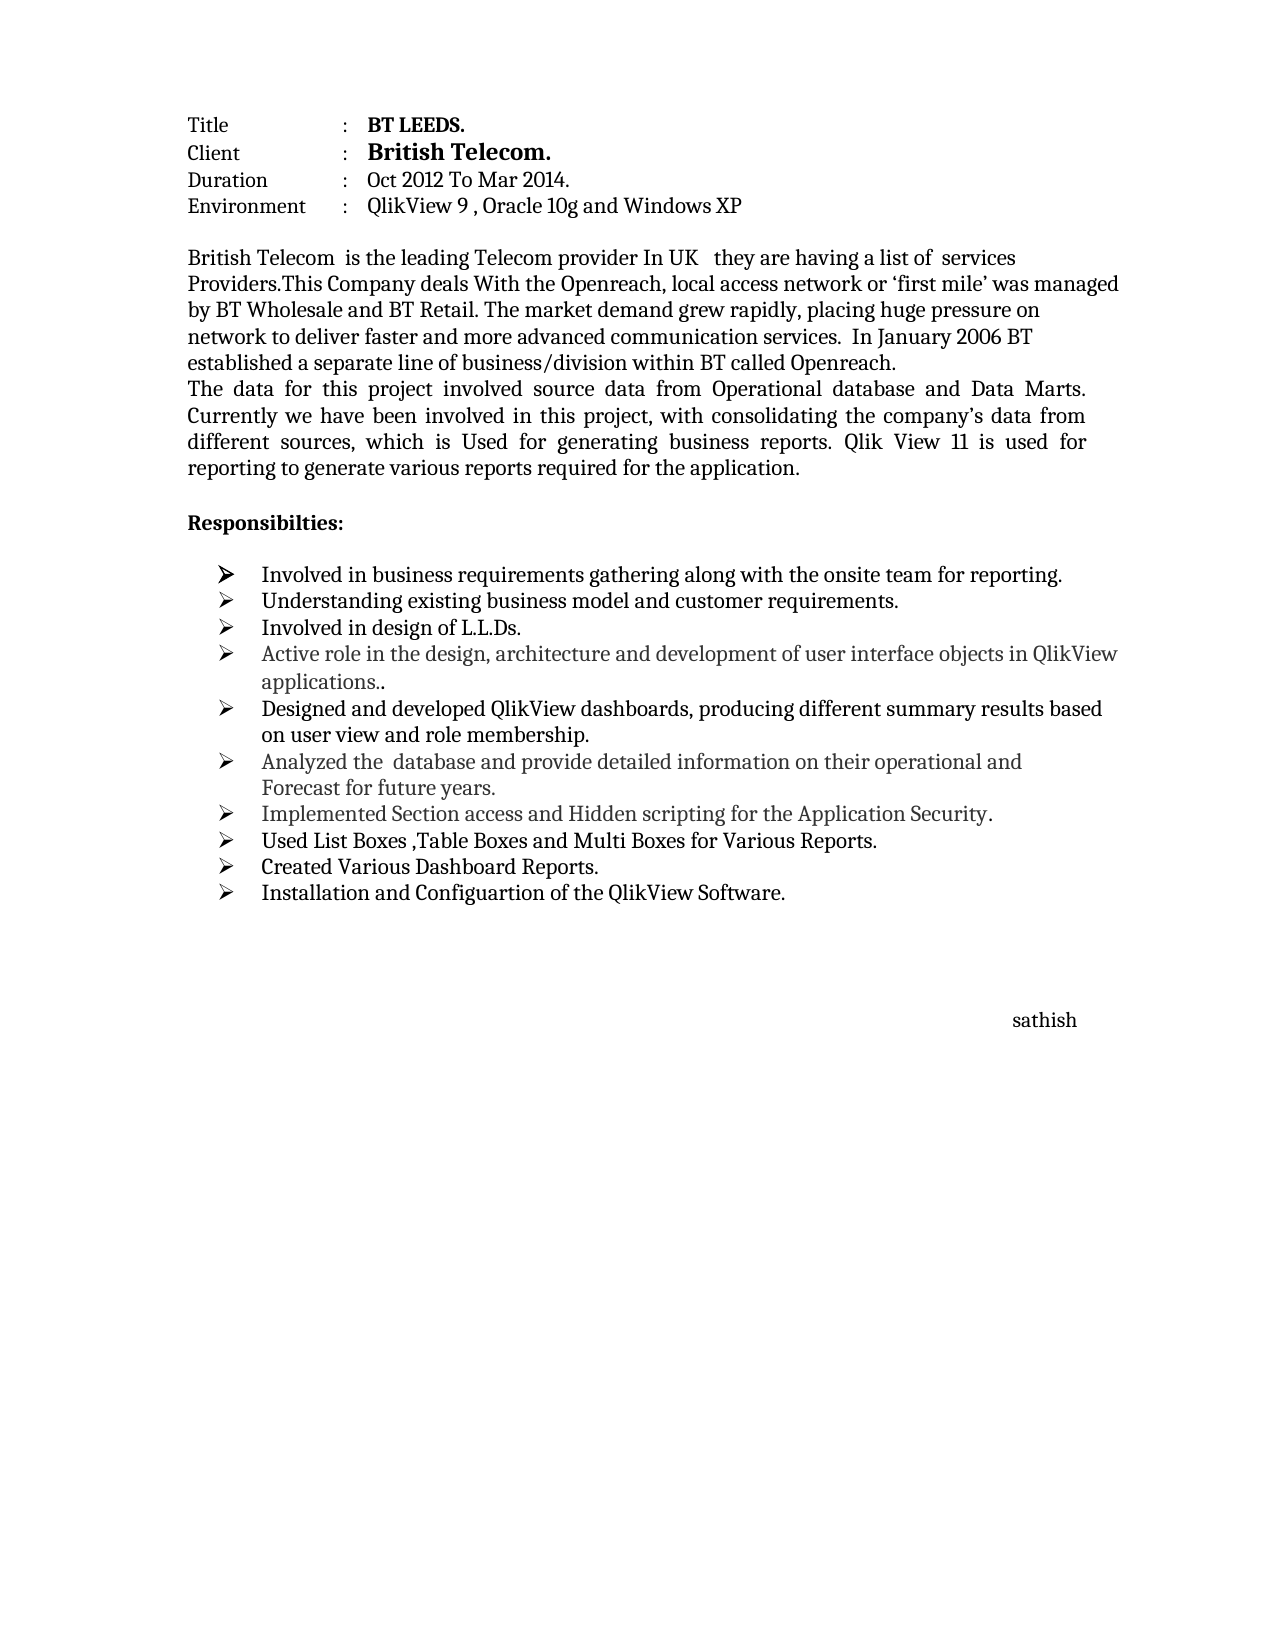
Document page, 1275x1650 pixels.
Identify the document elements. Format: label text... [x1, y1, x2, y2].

text Responsibilties: [187, 510, 1125, 536]
text sathish [937, 1007, 1125, 1033]
text Title : BT LEEDS. [187, 112, 1125, 138]
list Involved in design of L.L.Ds. [217, 614, 1125, 641]
list Created Various Dashboard Reports. [217, 854, 1125, 880]
text Forecast for future years. [261, 775, 1125, 801]
list Designed and developed QlikView dashboards, producing different summary results based on user view and role membership. [217, 696, 1125, 748]
text The data for this project involved source data from Operational database and Data Marts. Currently we have been involved in this project, with consolidating the company’s data from different sources, which is Used for generating business reports. Qlik View 11 is used for reporting to generate various reports required for the application. [187, 376, 1087, 482]
list Implemented Section access and Hidden scripting for the Application Security. [217, 801, 1125, 827]
text Client : British Telecom. [187, 138, 1125, 166]
list Used List Boxes ,Table Boxes and Multi Boxes for Various Reports. [217, 827, 1125, 854]
text Environment : QlikView 9 , Oracle 10g and Windows XP [187, 193, 1125, 219]
list Involved in business requirements gathering along with the onsite team for reporting. [217, 562, 1125, 588]
list Active role in the design, architecture and development of user interface objects in QlikView applications.. [217, 641, 1125, 696]
text British Telecom is the leading Telecom provider In UK they are having a list of services Providers.This Company deals With the Openreach, local access network or ‘first mile’ was managed by BT Wholesale and BT Retail. The market demand grew rapidly, placing huge pressure on network to deliver faster and more advanced communication services. In January 2006 BT established a separate line of business/division within BT called Openreach. [187, 244, 1125, 376]
list Understanding existing business model and customer requirements. [217, 588, 1125, 614]
list Analyzed the database and provide detailed information on their operational and [217, 748, 1125, 775]
text Duration : Oct 2012 To Mar 2014. [187, 166, 1125, 193]
list Installation and Configuartion of the QlikView Software. [217, 880, 1125, 907]
